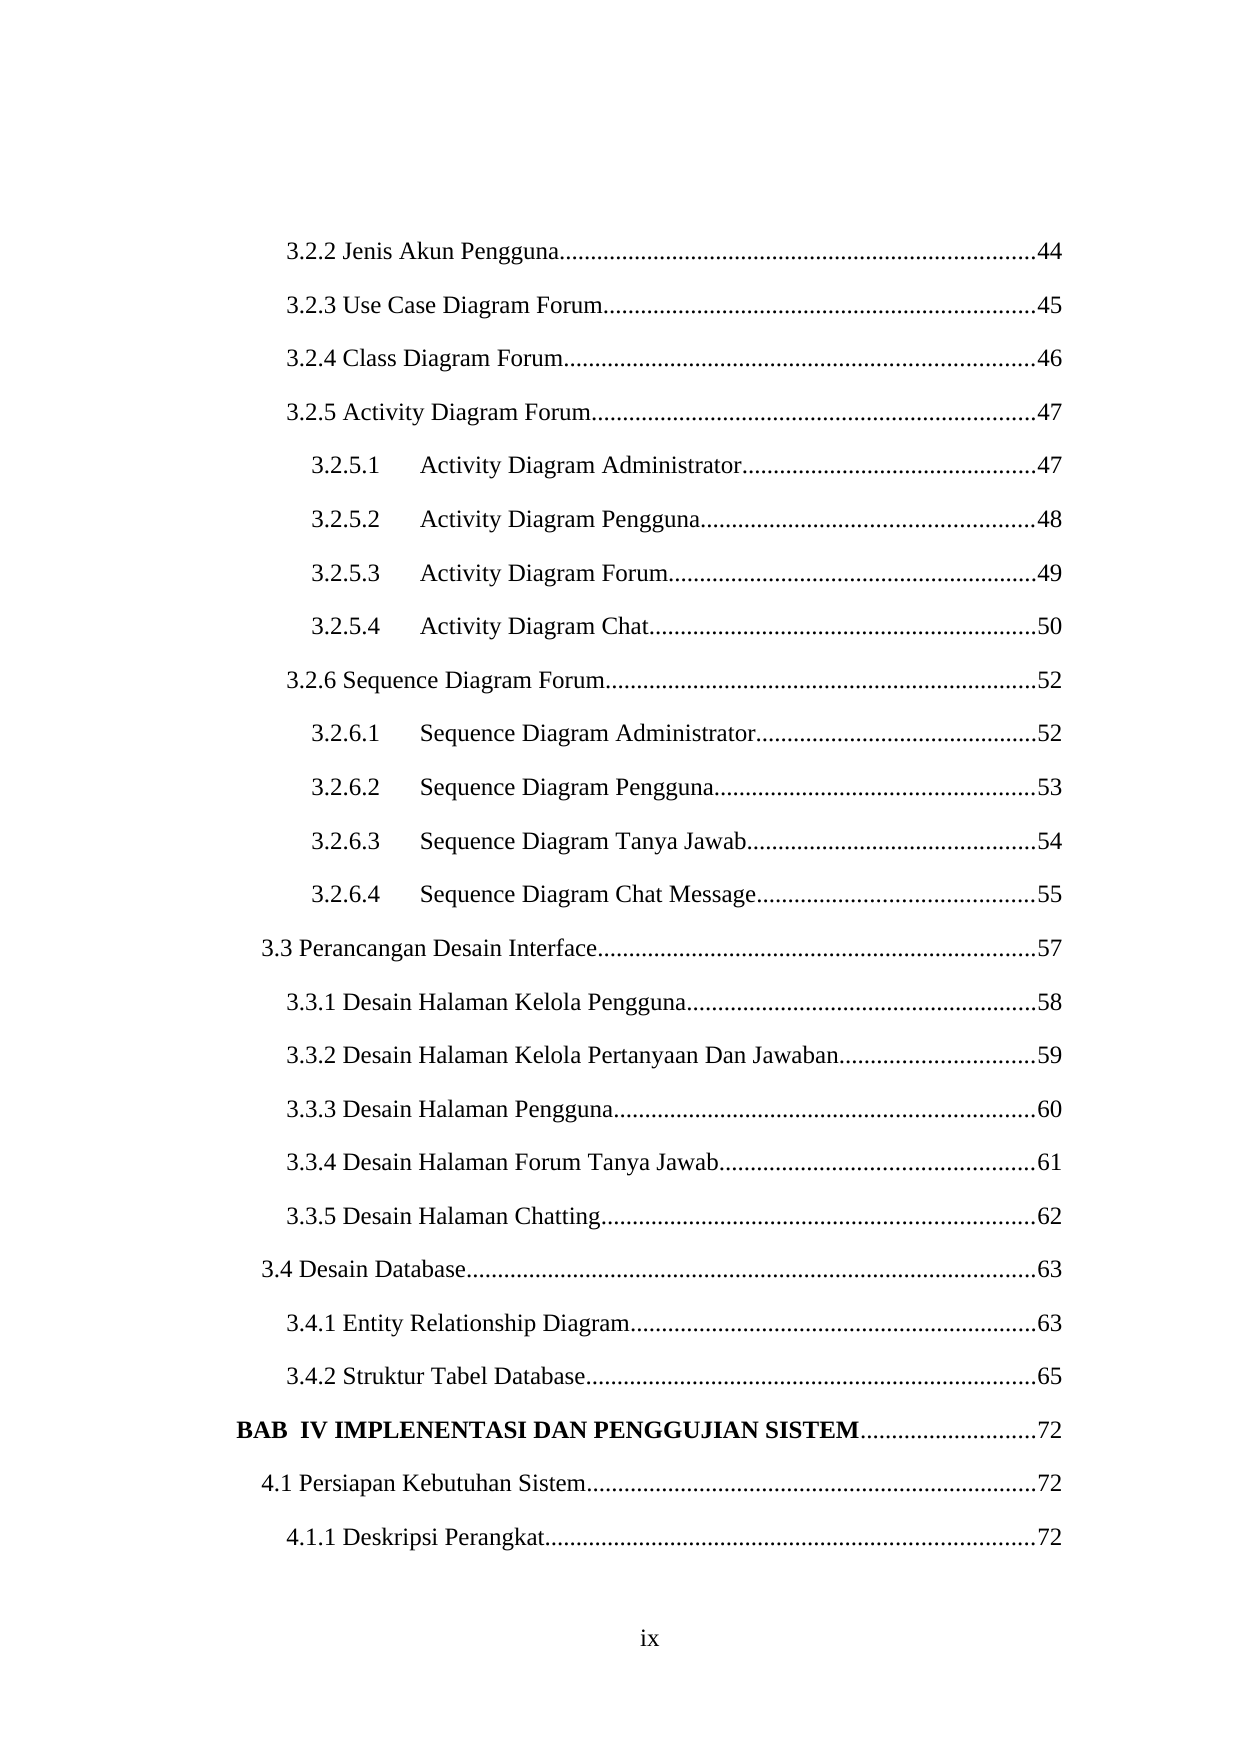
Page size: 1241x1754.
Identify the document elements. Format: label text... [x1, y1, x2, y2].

text 3.3.1 Desain Halaman Kelola Pengguna 58 [286, 987, 1063, 1015]
text 3.2.6 Sequence Diagram Forum 52 [286, 665, 1063, 694]
text 3.3.4 Desain Halaman Forum Tanya Jawab 61 [286, 1147, 1063, 1176]
text 3.2.6.3 Sequence Diagram Tanya Jawab 54 [311, 826, 1063, 854]
text 3.3.3 Desain Halaman Pengguna 60 [286, 1094, 1063, 1122]
text 3.4.1 Entity Relationship Diagram 63 [286, 1308, 1063, 1337]
text 3.3.2 Desain Halaman Kelola Pertanyaan Dan Jawaban 59 [286, 1040, 1063, 1069]
text 3.2.5.4 Activity Diagram Chat 50 [311, 611, 1063, 640]
text 3.2.5.2 Activity Diagram Pengguna 48 [311, 504, 1063, 533]
text 3.3.5 Desain Halaman Chatting 62 [286, 1201, 1063, 1229]
text 4.1.1 Deskripsi Perangkat 72 [286, 1522, 1063, 1551]
text 3.2.5.3 Activity Diagram Forum 49 [311, 558, 1063, 586]
text 3.2.6.1 Sequence Diagram Administrator 52 [311, 718, 1063, 747]
text 3.2.2 Jenis Akun Pengguna 44 [286, 236, 1063, 265]
text 3.2.6.2 Sequence Diagram Pengguna 53 [311, 772, 1063, 801]
text 3.2.4 Class Diagram Forum 46 [286, 343, 1063, 372]
text 3.2.3 Use Case Diagram Forum 45 [286, 290, 1063, 318]
text 3.2.5.1 Activity Diagram Administrator 47 [311, 450, 1063, 479]
text 3.2.6.4 Sequence Diagram Chat Message 55 [311, 879, 1063, 908]
text 3.2.5 Activity Diagram Forum 47 [286, 397, 1063, 426]
text 4.1 Persiapan Kebutuhan Sistem 72 [261, 1468, 1063, 1497]
text 3.4 Desain Database 63 [261, 1254, 1063, 1283]
text BAB IV IMPLENENTASI DAN PENGGUJIAN SISTEM 72 [236, 1415, 1063, 1444]
text 3.4.2 Struktur Tabel Database 65 [286, 1361, 1063, 1390]
text 3.3 Perancangan Desain Interface 57 [261, 933, 1063, 962]
